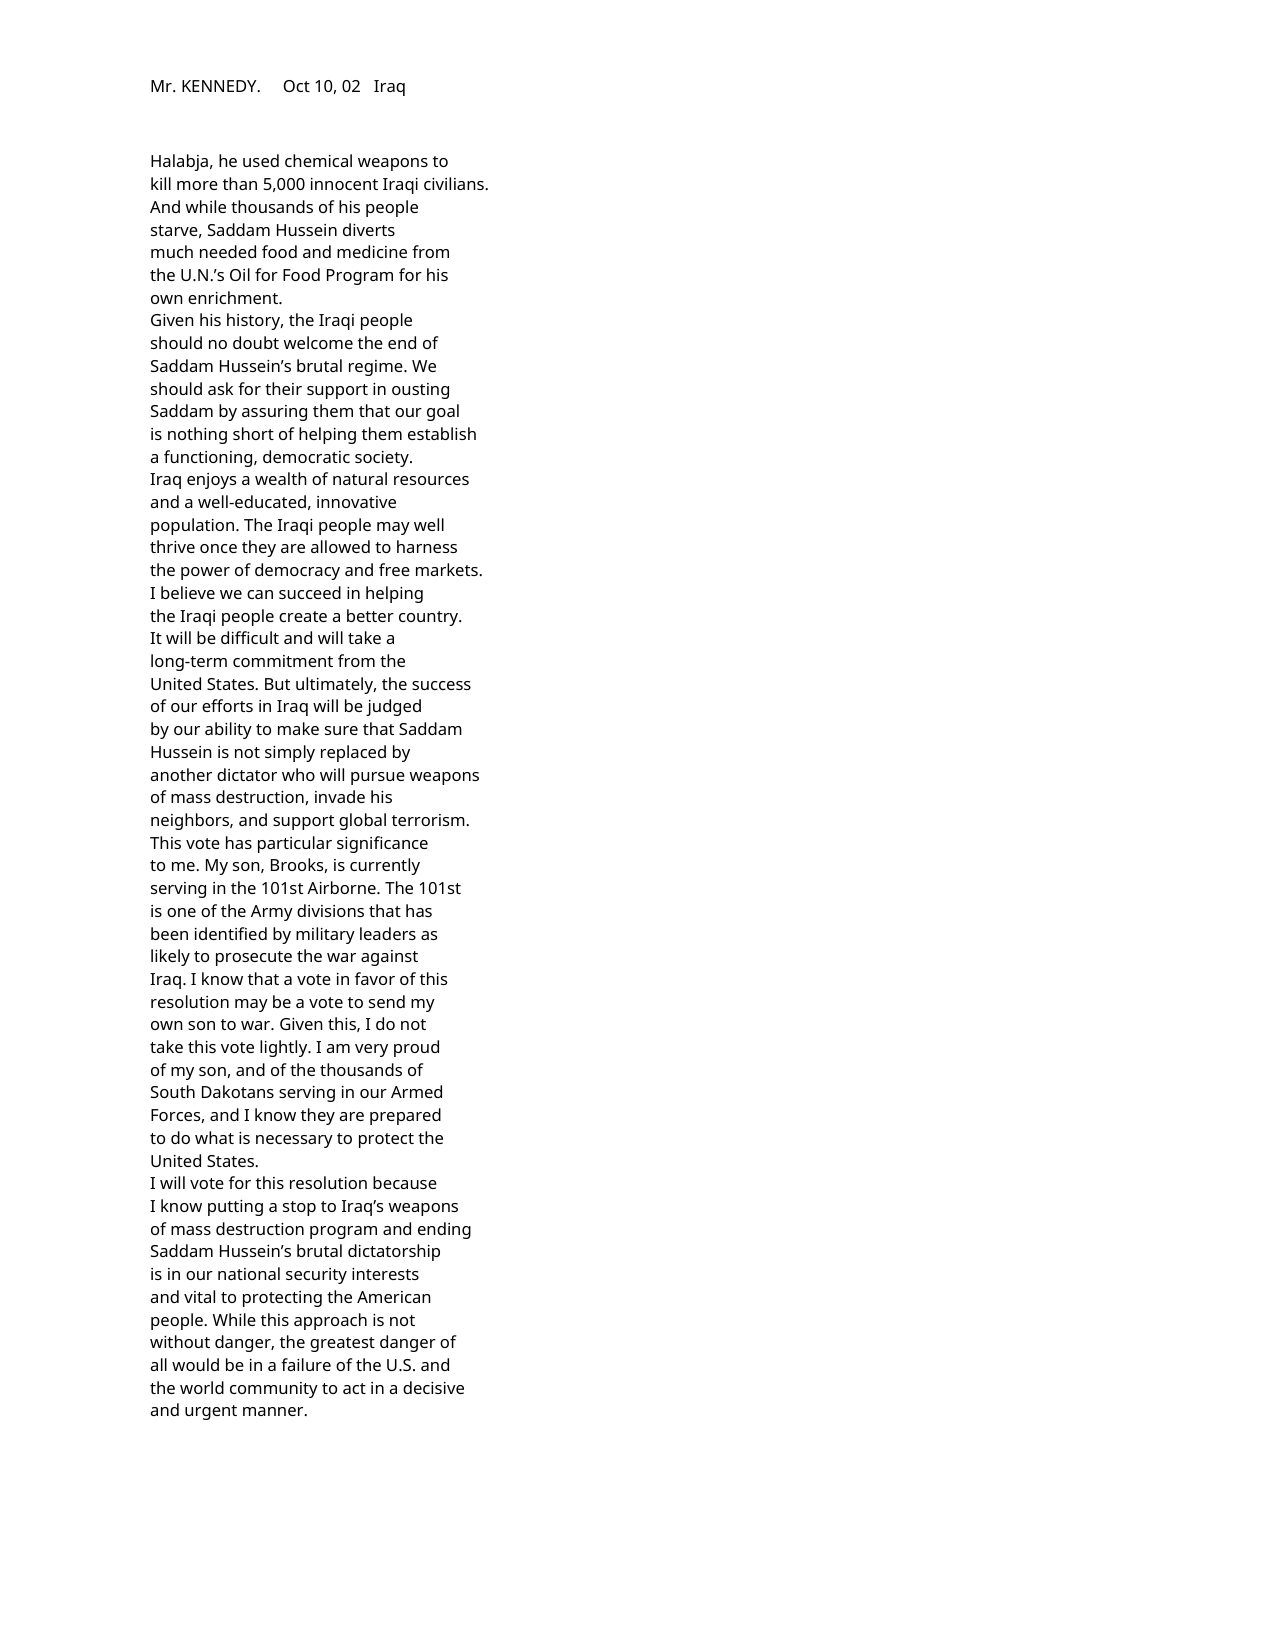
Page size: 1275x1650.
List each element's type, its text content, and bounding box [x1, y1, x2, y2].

text long-term commitment from the [150, 649, 1125, 672]
text and urgent manner. [150, 1399, 1125, 1422]
text and vital to protecting the American [150, 1285, 1125, 1308]
text serving in the 101st Airborne. The 101st [150, 877, 1125, 899]
text own son to war. Given this, I do not [150, 1013, 1125, 1036]
text another dictator who will pursue weapons [150, 763, 1125, 786]
text starve, Saddam Hussein diverts [150, 218, 1125, 241]
text thrive once they are allowed to harness [150, 536, 1125, 559]
text neighbors, and support global terrorism. [150, 808, 1125, 831]
text of mass destruction program and ending [150, 1217, 1125, 1240]
text This vote has particular significance [150, 831, 1125, 854]
text to do what is necessary to protect the [150, 1126, 1125, 1149]
text own enrichment. [150, 286, 1125, 309]
text a functioning, democratic society. [150, 445, 1125, 468]
text Saddam by assuring them that our goal [150, 400, 1125, 422]
text likely to prosecute the war against [150, 945, 1125, 967]
text to me. My son, Brooks, is currently [150, 854, 1125, 877]
text the U.N.’s Oil for Food Program for his [150, 263, 1125, 286]
text should ask for their support in ousting [150, 377, 1125, 400]
text I believe we can succeed in helping [150, 581, 1125, 604]
text of mass destruction, invade his [150, 786, 1125, 808]
text United States. But ultimately, the success [150, 672, 1125, 695]
text It will be difficult and will take a [150, 627, 1125, 649]
text Halabja, he used chemical weapons to [150, 150, 1125, 173]
text much needed food and medicine from [150, 241, 1125, 263]
text the world community to act in a decisive [150, 1376, 1125, 1399]
text without danger, the greatest danger of [150, 1331, 1125, 1353]
text is nothing short of helping them establish [150, 422, 1125, 445]
text is in our national security interests [150, 1263, 1125, 1285]
text Forces, and I know they are prepared [150, 1104, 1125, 1126]
text take this vote lightly. I am very proud [150, 1036, 1125, 1058]
text I know putting a stop to Iraq’s weapons [150, 1194, 1125, 1217]
text population. The Iraqi people may well [150, 513, 1125, 536]
text I will vote for this resolution because [150, 1172, 1125, 1194]
text been identified by military leaders as [150, 922, 1125, 945]
text by our ability to make sure that Saddam [150, 718, 1125, 740]
text of my son, and of the thousands of [150, 1058, 1125, 1081]
text the power of democracy and free markets. [150, 559, 1125, 581]
text United States. [150, 1149, 1125, 1172]
text Saddam Hussein’s brutal dictatorship [150, 1240, 1125, 1263]
text people. While this approach is not [150, 1308, 1125, 1331]
text the Iraqi people create a better country. [150, 604, 1125, 627]
text Iraq. I know that a vote in favor of this [150, 967, 1125, 990]
text and a well-educated, innovative [150, 491, 1125, 513]
text Hussein is not simply replaced by [150, 740, 1125, 763]
text all would be in a failure of the U.S. and [150, 1353, 1125, 1376]
text Iraq enjoys a wealth of natural resources [150, 468, 1125, 491]
text And while thousands of his people [150, 195, 1125, 218]
text South Dakotans serving in our Armed [150, 1081, 1125, 1104]
text kill more than 5,000 innocent Iraqi civilians. [150, 173, 1125, 195]
text Saddam Hussein’s brutal regime. We [150, 354, 1125, 377]
text should no doubt welcome the end of [150, 332, 1125, 354]
text of our efforts in Iraq will be judged [150, 695, 1125, 718]
text is one of the Army divisions that has [150, 899, 1125, 922]
text resolution may be a vote to send my [150, 990, 1125, 1013]
text Given his history, the Iraqi people [150, 309, 1125, 332]
